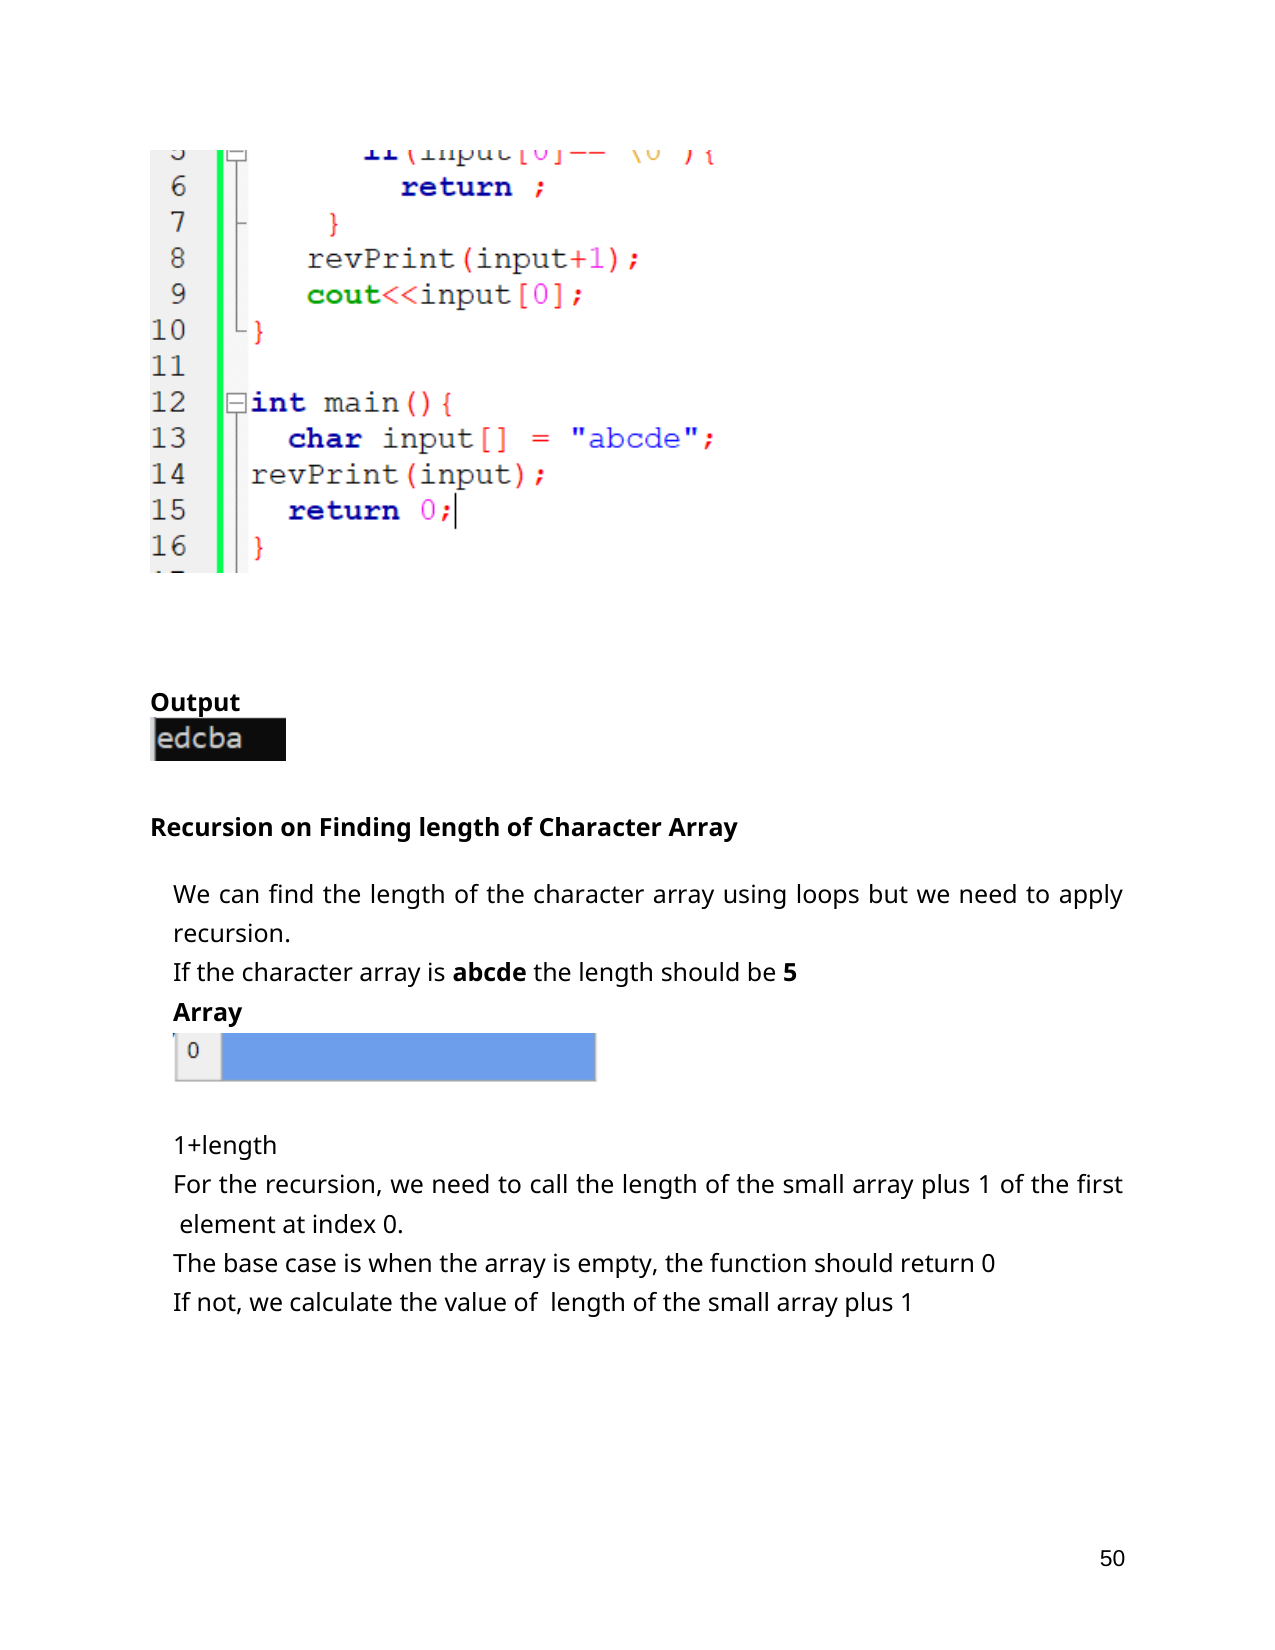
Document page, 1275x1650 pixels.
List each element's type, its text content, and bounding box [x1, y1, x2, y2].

text Array [173, 994, 1125, 1028]
picture [150, 717, 286, 761]
picture [150, 150, 785, 573]
text 1+length [173, 1128, 1125, 1162]
text If the character array is abcde the length should be 5 [173, 955, 1125, 989]
picture [172, 1033, 602, 1085]
text For the recursion, we need to call the length of the small array plus 1 of the first element at index 0. [173, 1167, 1125, 1240]
text Output [150, 687, 1125, 718]
text Recursion on Finding length of Character Array [150, 812, 1125, 843]
text If not, we calculate the value of length of the small array plus 1 [173, 1284, 1125, 1319]
text The base case is when the array is empty, the function should return 0 [173, 1245, 1125, 1279]
text We can find the length of the character array using loops but we need to apply recursion. [173, 877, 1125, 950]
